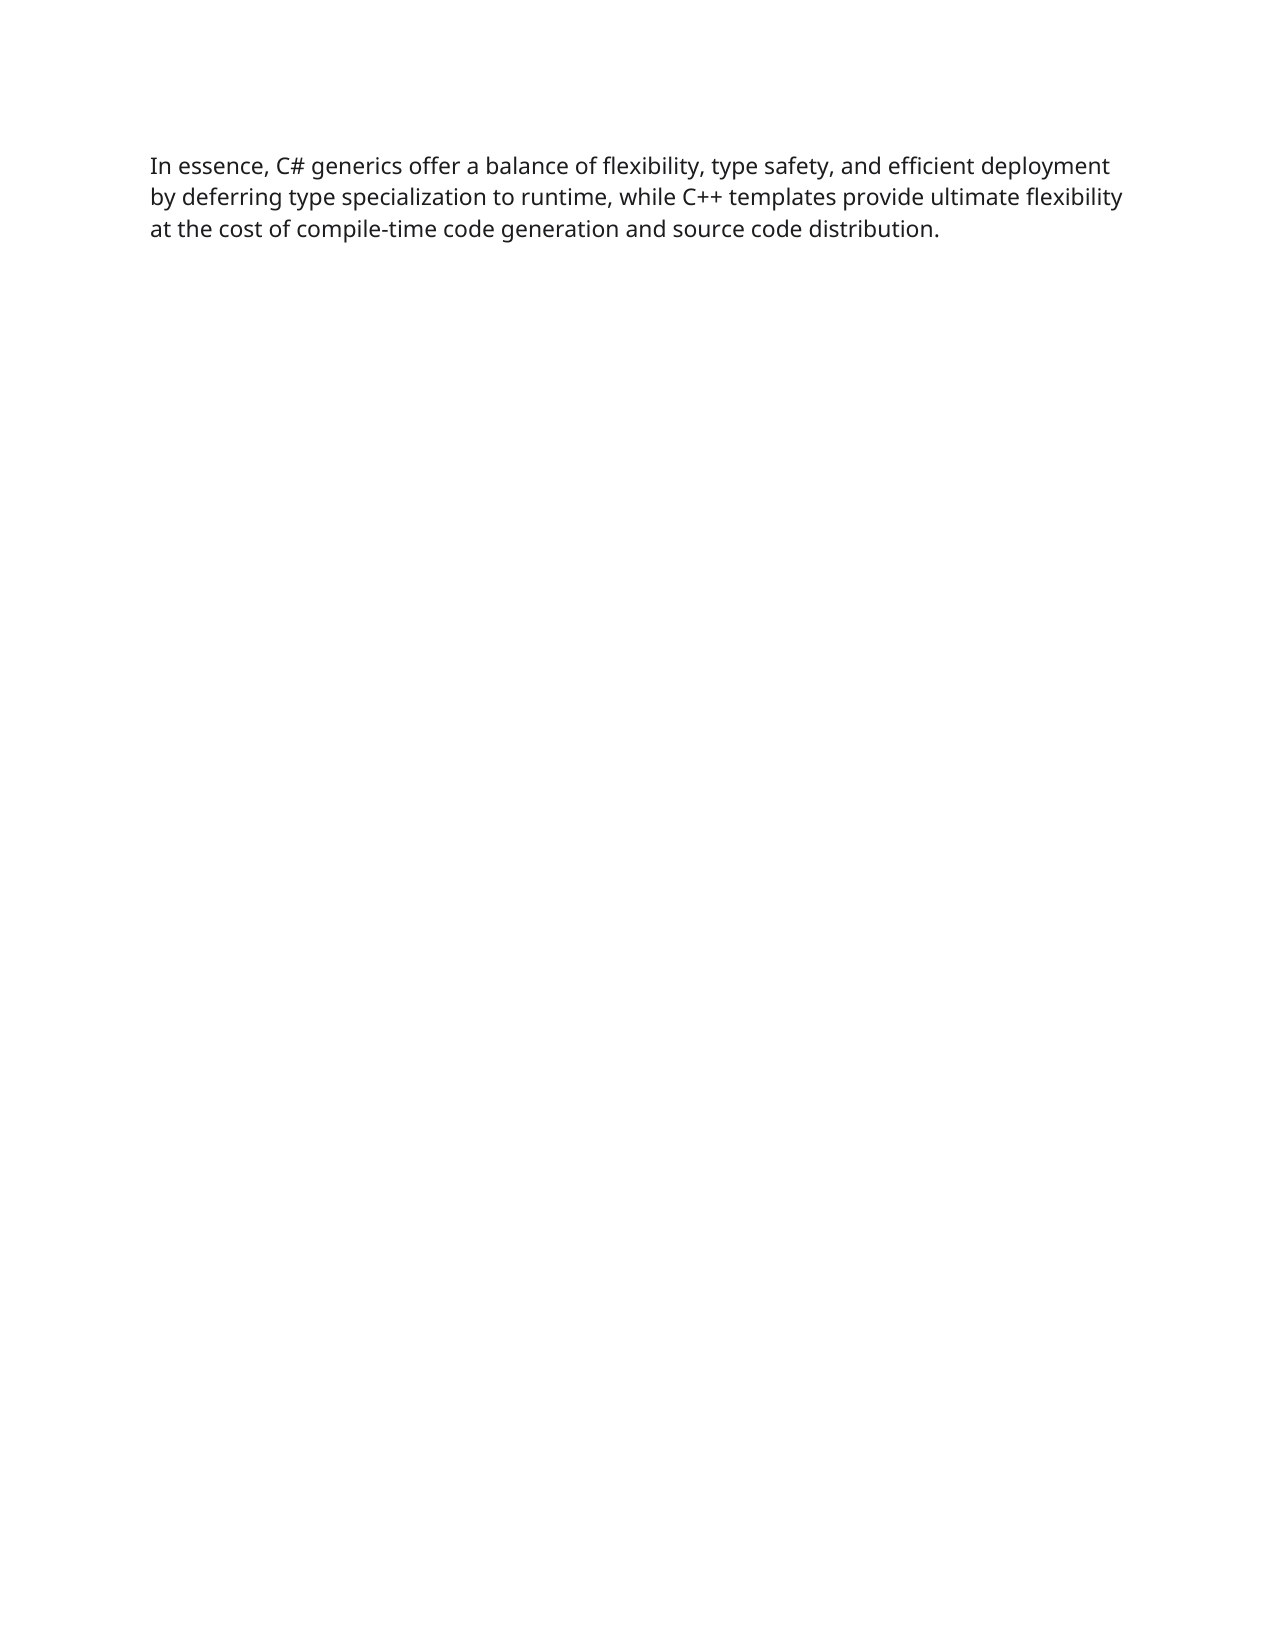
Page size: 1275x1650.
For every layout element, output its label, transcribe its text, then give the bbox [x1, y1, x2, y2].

text In essence, C# generics offer a balance of flexibility, type safety, and efficient deployment by deferring type specialization to runtime, while C++ templates provide ultimate flexibility at the cost of compile-time code generation and source code distribution. [150, 150, 1125, 244]
